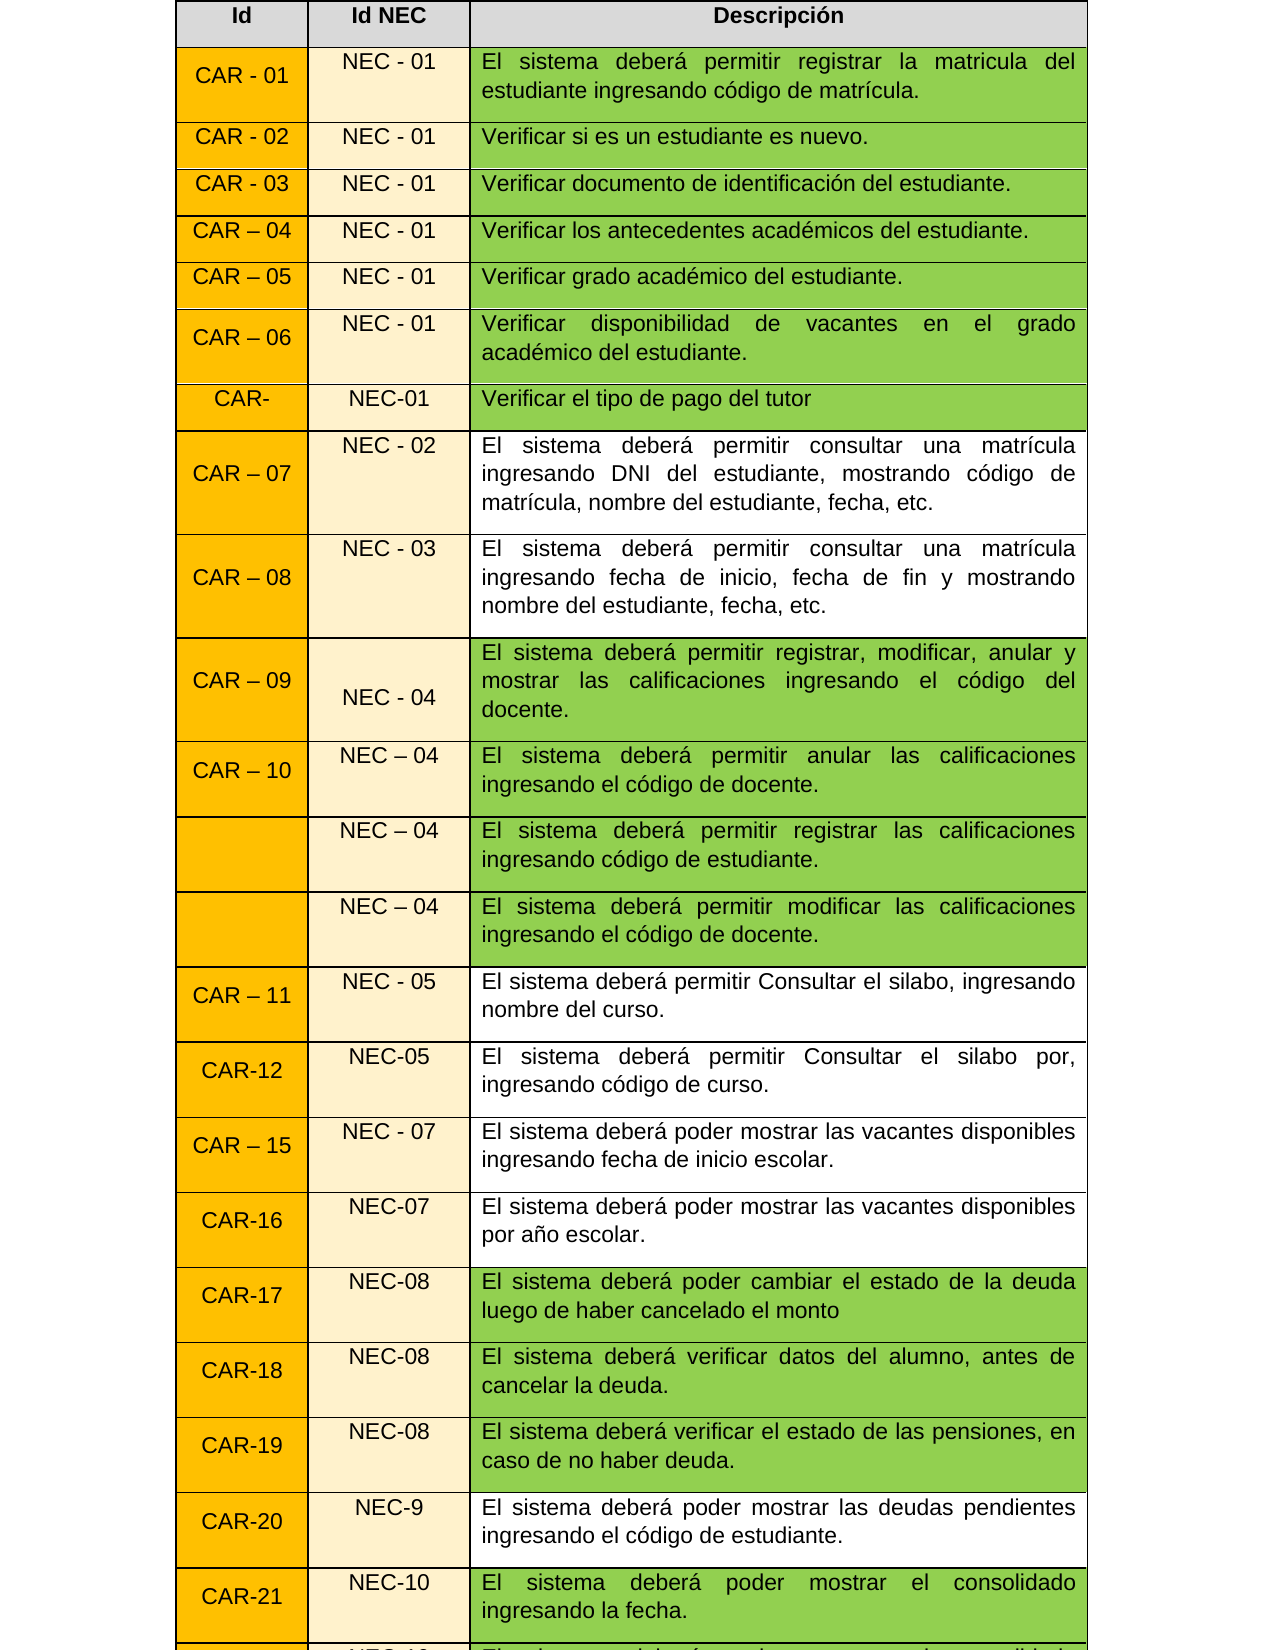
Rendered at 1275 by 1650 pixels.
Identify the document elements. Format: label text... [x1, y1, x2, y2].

table_cell CAR- [177, 385, 307, 430]
table_cell Verificar disponibilidad de vacantes en el grado académico del estudiante. [471, 309, 1087, 383]
table_cell NEC - 02 [309, 432, 469, 534]
table_cell NEC - 01 [309, 310, 469, 383]
table_cell El sistema deberá permitir registrar, modificar, anular y mostrar las calificaciones ingresando el código del docente. [471, 637, 1087, 741]
table_cell NEC - 05 [309, 968, 469, 1041]
table_cell CAR-17 [177, 1268, 307, 1342]
table_cell CAR – 07 [177, 432, 307, 534]
table_cell NEC-08 [309, 1418, 469, 1492]
table_cell NEC - 07 [309, 1118, 469, 1191]
table_cell NEC - 04 [309, 639, 469, 741]
table_cell El sistema deberá poder mostrar las deudas pendientes ingresando el código de estudiante. [471, 1492, 1087, 1567]
table_cell El sistema deberá poder mostrar las vacantes disponibles por año escolar. [471, 1191, 1087, 1267]
table_cell CAR – 05 [177, 263, 307, 308]
table_cell NEC-01 [309, 385, 469, 430]
table_cell NEC-08 [309, 1343, 469, 1417]
table_cell CAR – 09 [177, 639, 307, 741]
table_cell NEC – 04 [309, 742, 469, 816]
table_cell El sistema deberá poder mostrar el consolidado ingresando la fecha. [471, 1567, 1087, 1642]
table_header Id [177, 2, 307, 47]
table_cell NEC-07 [309, 1193, 469, 1267]
table_cell [177, 893, 307, 966]
table_cell NEC – 04 [309, 893, 469, 966]
table_cell CAR – 15 [177, 1118, 307, 1191]
table_cell CAR-19 [177, 1418, 307, 1492]
table_cell CAR-16 [177, 1193, 307, 1267]
table_cell CAR – 04 [177, 217, 307, 262]
table_cell CAR-20 [177, 1493, 307, 1567]
table_cell El sistema deberá permitir Consultar el silabo por, ingresando código de curso. [471, 1041, 1087, 1116]
table_cell El sistema deberá permitir registrar las calificaciones ingresando código de estudiante. [471, 816, 1087, 891]
table_cell El sistema deberá poder cambiar el estado de la deuda luego de haber cancelado el monto [471, 1267, 1087, 1342]
table_cell Verificar los antecedentes académicos del estudiante. [471, 215, 1087, 262]
table_cell [177, 818, 307, 891]
table_cell NEC - 01 [309, 123, 469, 168]
table_cell El sistema deberá permitir Consultar el silabo, ingresando nombre del curso. [471, 966, 1087, 1041]
table_cell El sistema deberá permitir modificar las calificaciones ingresando el código de docente. [471, 891, 1087, 966]
table_cell El sistema deberá permitir registrar la matricula del estudiante ingresando código de matrícula. [471, 47, 1087, 122]
table_cell NEC - 03 [309, 535, 469, 637]
table_cell El sistema deberá permitir consultar una matrícula ingresando fecha de inicio, fecha de fin y mostrando nombre del estudiante, fecha, etc. [471, 534, 1087, 637]
table_cell CAR - 02 [177, 123, 307, 168]
table_cell NEC - 01 [309, 170, 469, 215]
table_cell El sistema deberá permitir anular las calificaciones ingresando el código de docente. [471, 741, 1087, 816]
table_cell CAR-18 [177, 1343, 307, 1417]
table_cell CAR – 11 [177, 968, 307, 1041]
table_cell CAR-12 [177, 1043, 307, 1116]
table_cell NEC - 01 [309, 263, 469, 308]
table_cell NEC-10 [309, 1569, 469, 1642]
table_cell CAR – 08 [177, 535, 307, 637]
table_cell NEC - 01 [309, 48, 469, 122]
table_cell NEC – 04 [309, 818, 469, 891]
table_cell El sistema deberá poder mostrar las vacantes disponibles ingresando fecha de inicio escolar. [471, 1116, 1087, 1191]
table_cell NEC-9 [309, 1493, 469, 1567]
table_cell CAR - 01 [177, 48, 307, 122]
table_header Id NEC [309, 2, 469, 47]
table_cell NEC-05 [309, 1043, 469, 1116]
table_header Descripción [471, 2, 1087, 47]
table_cell Verificar si es un estudiante es nuevo. [471, 122, 1087, 168]
table_cell CAR - 03 [177, 170, 307, 215]
table_cell Verificar el tipo de pago del tutor [471, 384, 1087, 430]
table_cell Verificar documento de identificación del estudiante. [471, 169, 1087, 215]
table_cell CAR – 10 [177, 742, 307, 816]
table_cell NEC-08 [309, 1268, 469, 1342]
table_cell El sistema deberá verificar el estado de las pensiones, en caso de no haber deuda. [471, 1417, 1087, 1492]
table_cell Verificar grado académico del estudiante. [471, 262, 1087, 308]
table_cell NEC - 01 [309, 217, 469, 262]
table_cell El sistema deberá permitir consultar una matrícula ingresando DNI del estudiante, mostrando código de matrícula, nombre del estudiante, fecha, etc. [471, 430, 1087, 534]
table_cell CAR-21 [177, 1569, 307, 1642]
table_cell El sistema deberá verificar datos del alumno, antes de cancelar la deuda. [471, 1342, 1087, 1417]
table_cell CAR – 06 [177, 310, 307, 383]
